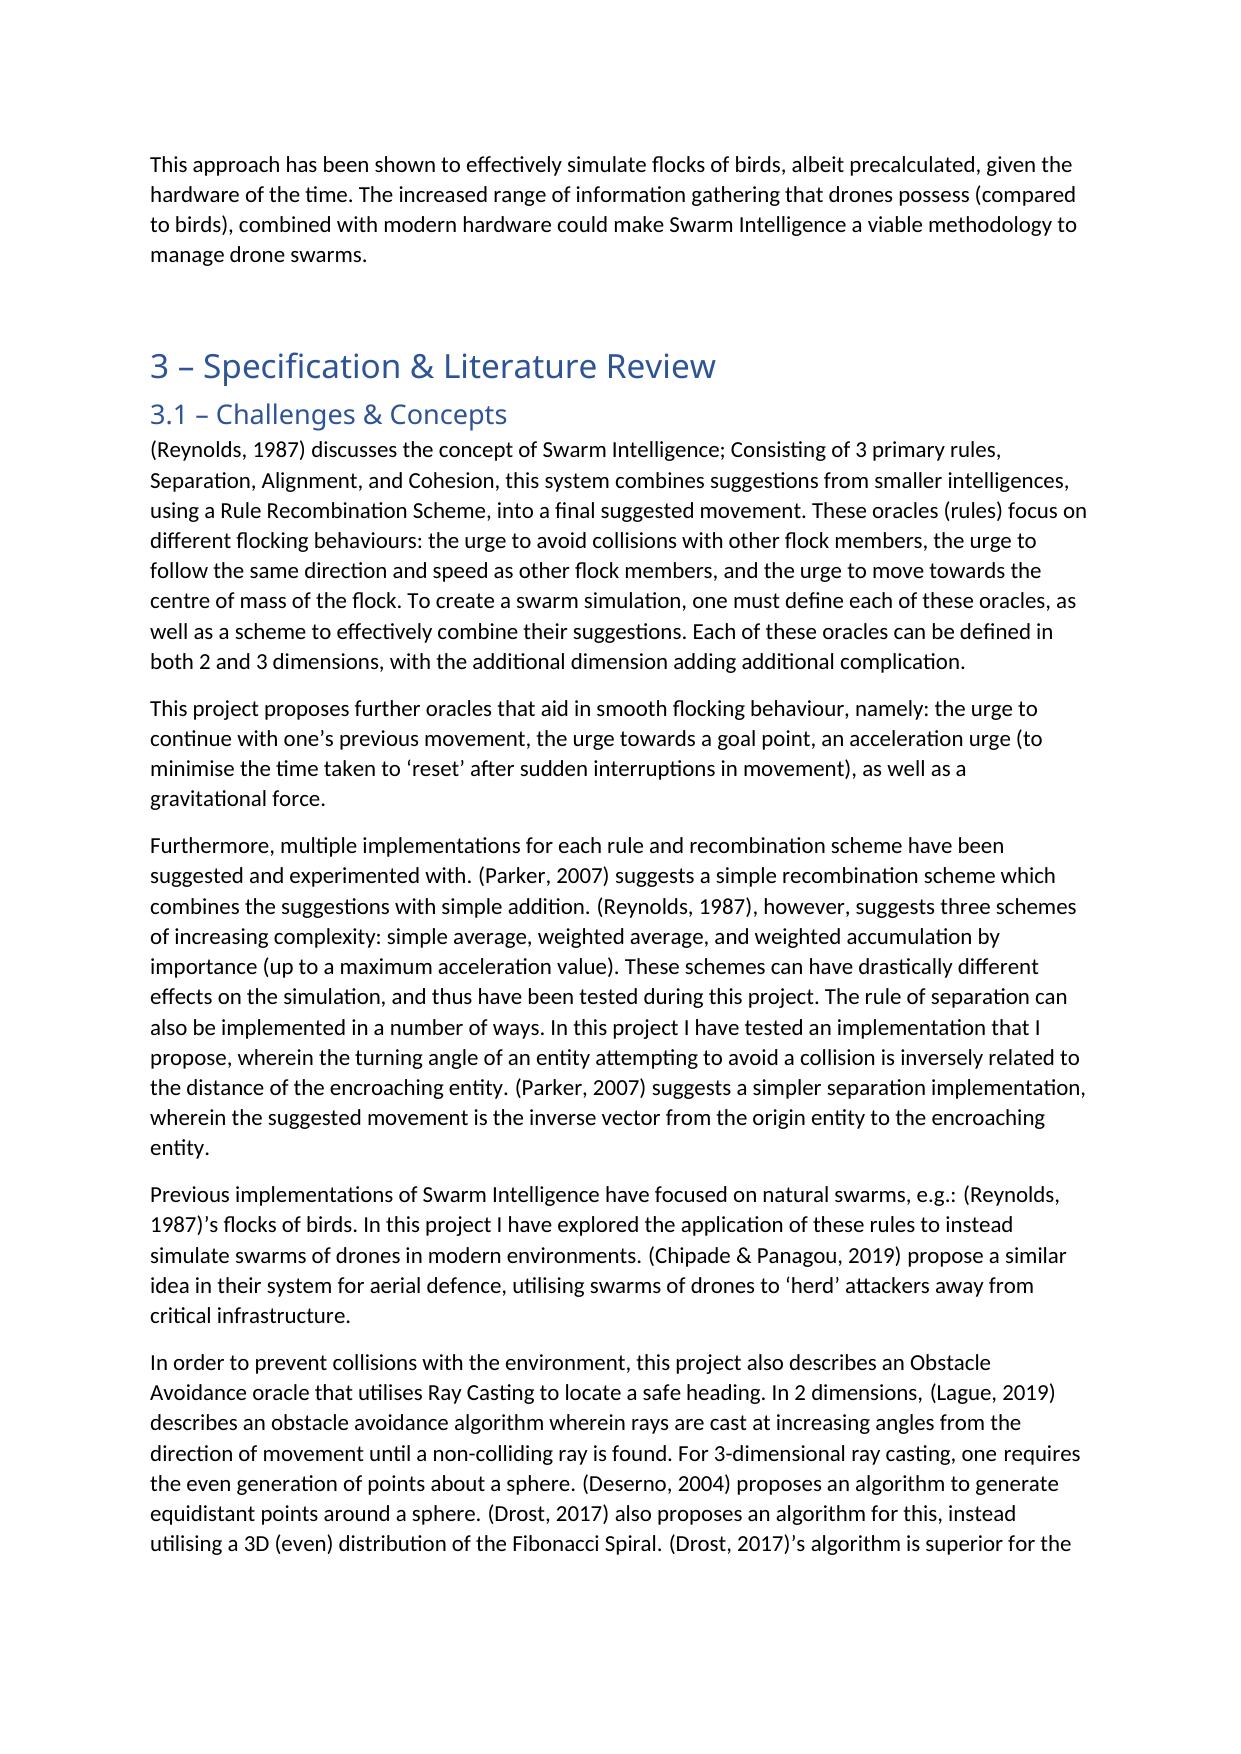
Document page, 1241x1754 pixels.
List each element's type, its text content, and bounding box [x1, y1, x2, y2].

text This project proposes further oracles that aid in smooth flocking behaviour, namely: the urge to continue with one’s previous movement, the urge towards a goal point, an acceleration urge (to minimise the time taken to ‘reset’ after sudden interruptions in movement), as well as a gravitational force. [150, 694, 1090, 813]
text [150, 1348, 1090, 1557]
text Furthermore, multiple implementations for each rule and recombination scheme have been suggested and experimented with. suggests a simple recombination scheme which combines the suggestions with simple addition. , however, suggests three schemes of increasing complexity: simple average, weighted average, and weighted accumulation by importance (up to a maximum acceleration value). These schemes can have drastically different effects on the simulation, and thus have been tested during this project. The rule of separation can also be implemented in a number of ways. In this project I have tested an implementation that I propose, wherein the turning angle of an entity attempting to avoid a collision is inversely related to the distance of the encroaching entity. suggests a simpler separation implementation, wherein the suggested movement is the inverse vector from the origin entity to the encroaching entity. [150, 831, 1090, 1162]
subtitle 3.1 – Challenges & Concepts [150, 396, 1090, 433]
subtitle 3 – Specification & Literature Review [150, 343, 1090, 388]
text This approach has been shown to effectively simulate flocks of birds, albeit precalculated, given the hardware of the time. The increased range of information gathering that drones possess (compared to birds), combined with modern hardware could make Swarm Intelligence a viable methodology to manage drone swarms. [150, 150, 1090, 269]
text discusses the concept of Swarm Intelligence; Consisting of 3 primary rules, Separation, Alignment, and Cohesion, this system combines suggestions from smaller intelligences, using a Rule Recombination Scheme, into a final suggested movement. These oracles (rules) focus on different flocking behaviours: the urge to avoid collisions with other flock members, the urge to follow the same direction and speed as other flock members, and the urge to move towards the centre of mass of the flock. To create a swarm simulation, one must define each of these oracles, as well as a scheme to effectively combine their suggestions. Each of these oracles can be defined in both 2 and 3 dimensions, with the additional dimension adding additional complication. [150, 436, 1090, 675]
text Previous implementations of Swarm Intelligence have focused on natural swarms, e.g.: ’s flocks of birds. In this project I have explored the application of these rules to instead simulate swarms of drones in modern environments. propose a similar idea in their system for aerial defence, utilising swarms of drones to ‘herd’ attackers away from critical infrastructure. [150, 1180, 1090, 1329]
